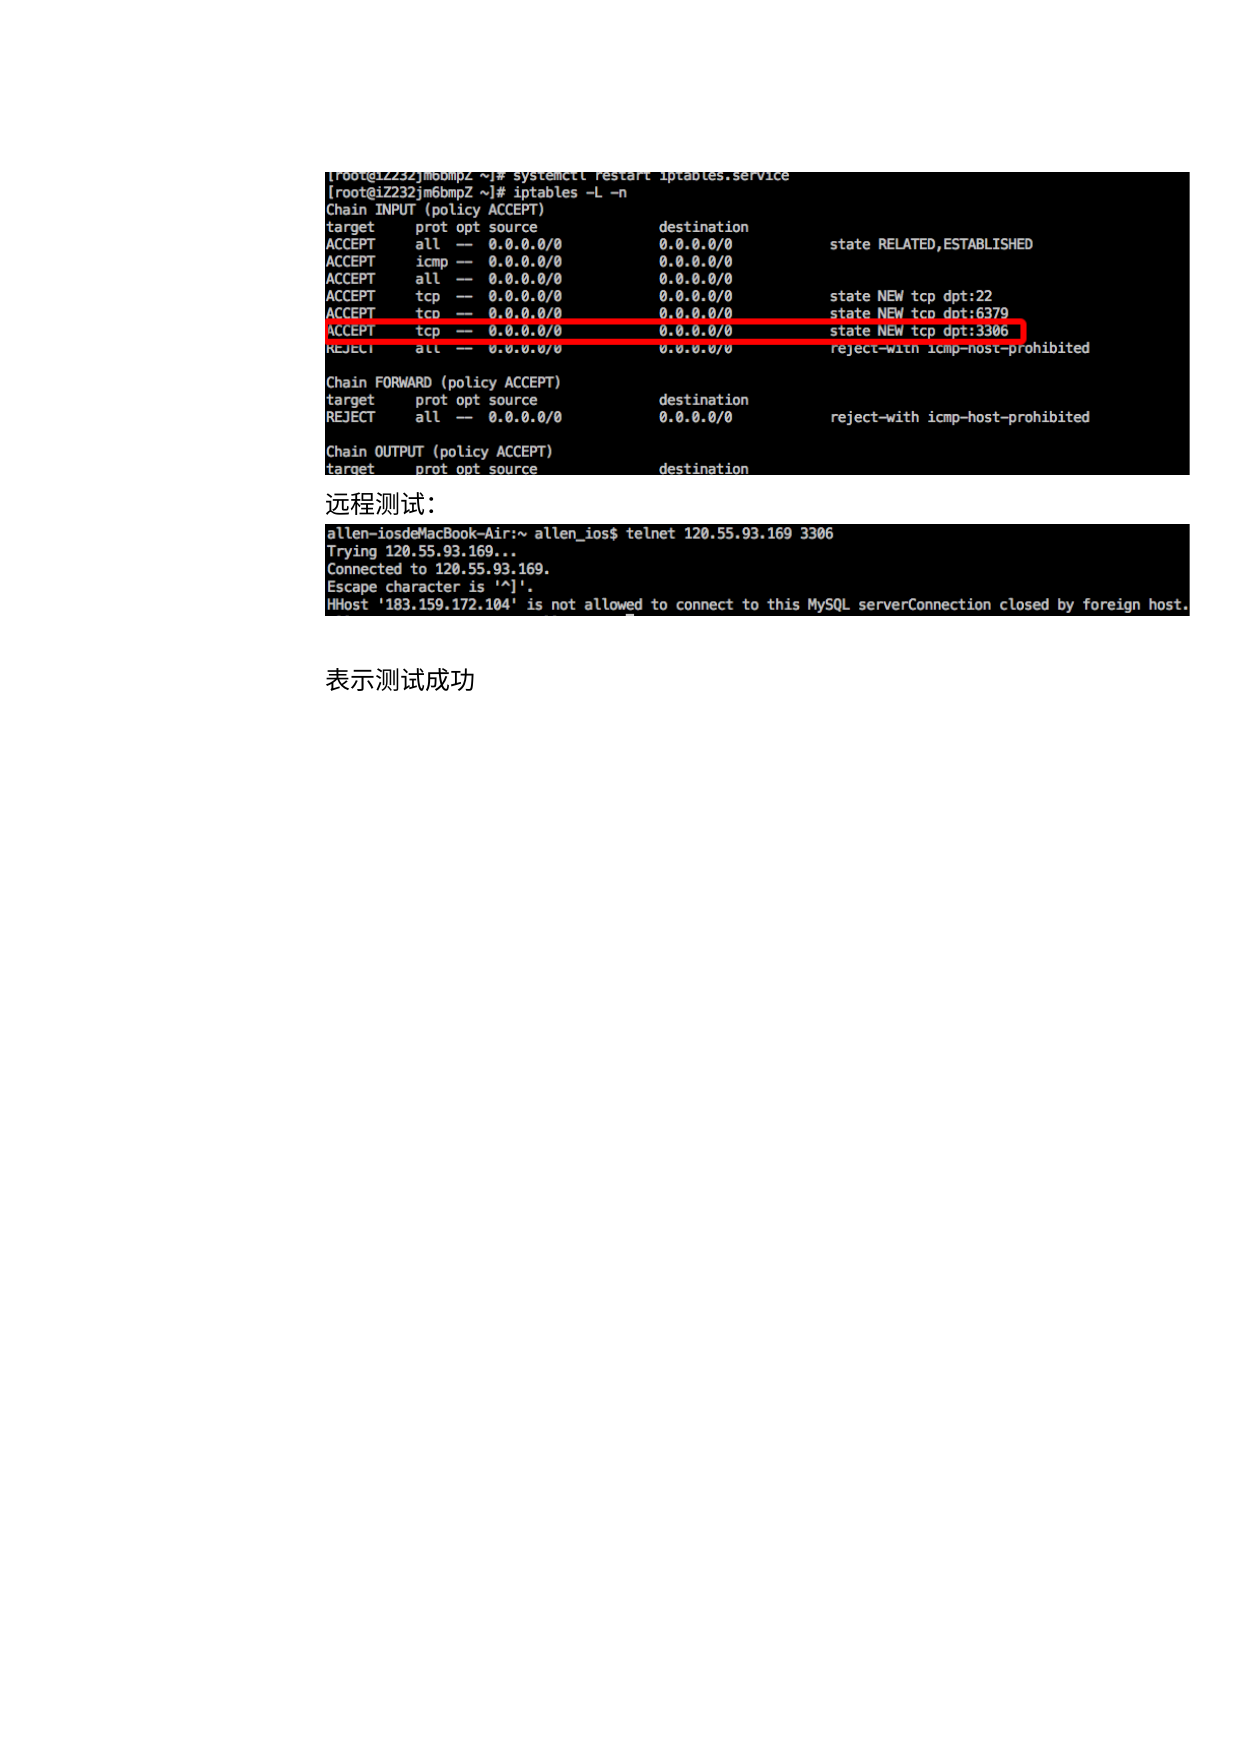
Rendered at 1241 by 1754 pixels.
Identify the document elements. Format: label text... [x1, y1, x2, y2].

list 表示测试成功 [325, 657, 1053, 701]
picture [325, 524, 1190, 616]
list 远程测试： [325, 480, 1053, 524]
picture [325, 172, 1190, 475]
